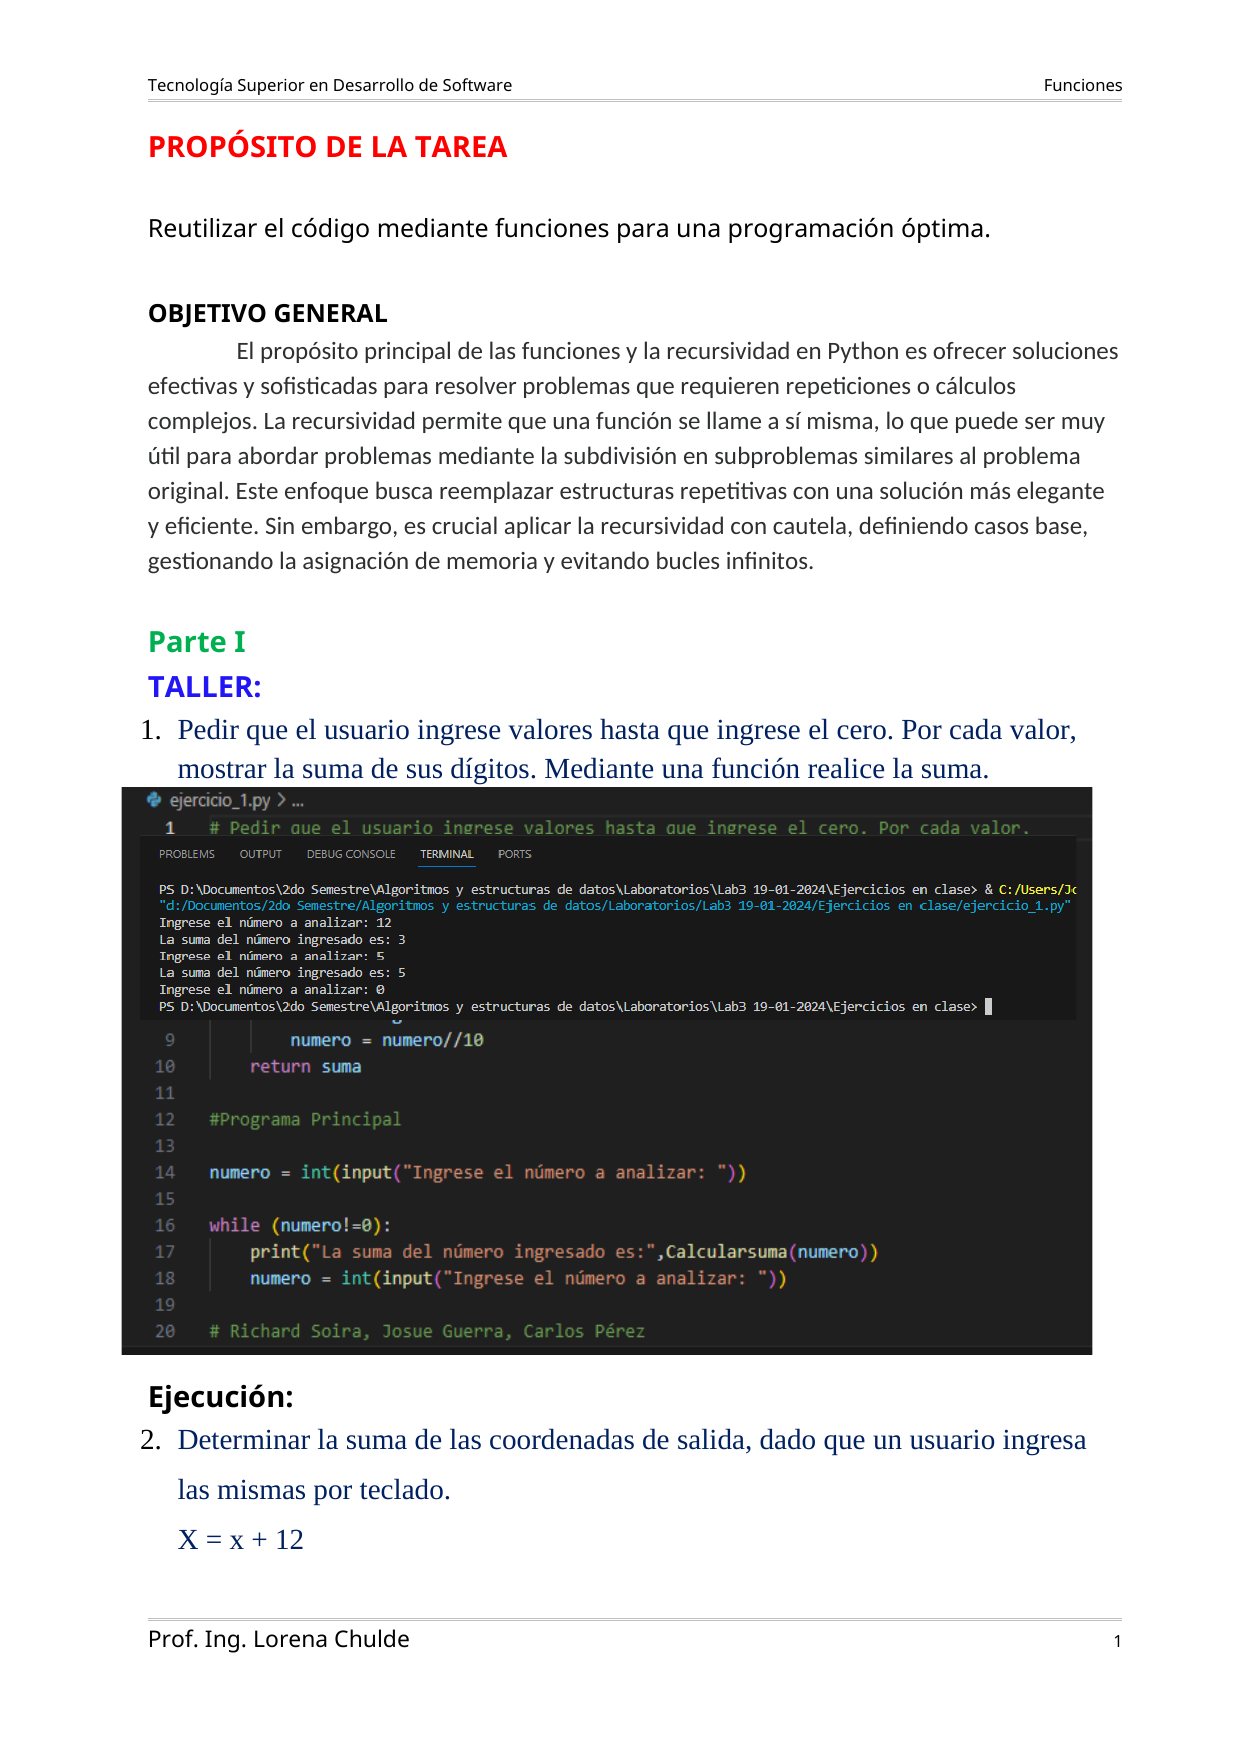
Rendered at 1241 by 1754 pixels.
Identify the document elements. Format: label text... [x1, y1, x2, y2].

picture [120, 787, 1091, 1353]
text PROPÓSITO DE LA TAREA [148, 126, 1122, 166]
text Parte I [148, 621, 1122, 661]
list Pedir que el usuario ingrese valores hasta que ingrese el cero. Por cada valor, mostrar la suma de sus dígitos. Mediante una función realice la suma. [140, 712, 1122, 784]
text OBJETIVO GENERAL [148, 296, 1122, 330]
list Determinar la suma de las coordenadas de salida, dado que un usuario ingresa las mismas por teclado. [140, 1422, 1122, 1506]
list Reutilizar el código mediante funciones para una programación óptima. [148, 211, 1122, 245]
list X = x + 12 [177, 1522, 1122, 1556]
text TALLER: [148, 667, 1122, 706]
text El propósito principal de las funciones y la recursividad en Python es ofrecer soluciones efectivas y sofisticadas para resolver problemas que requieren repeticiones o cálculos complejos. La recursividad permite que una función se llame a sí misma, lo que puede ser muy útil para abordar problemas mediante la subdivisión en subproblemas similares al problema original. Este enfoque busca reemplazar estructuras repetitivas con una solución más elegante y eficiente. Sin embargo, es crucial aplicar la recursividad con cautela, definiendo casos base, gestionando la asignación de memoria y evitando bucles infinitos. [148, 335, 1122, 576]
